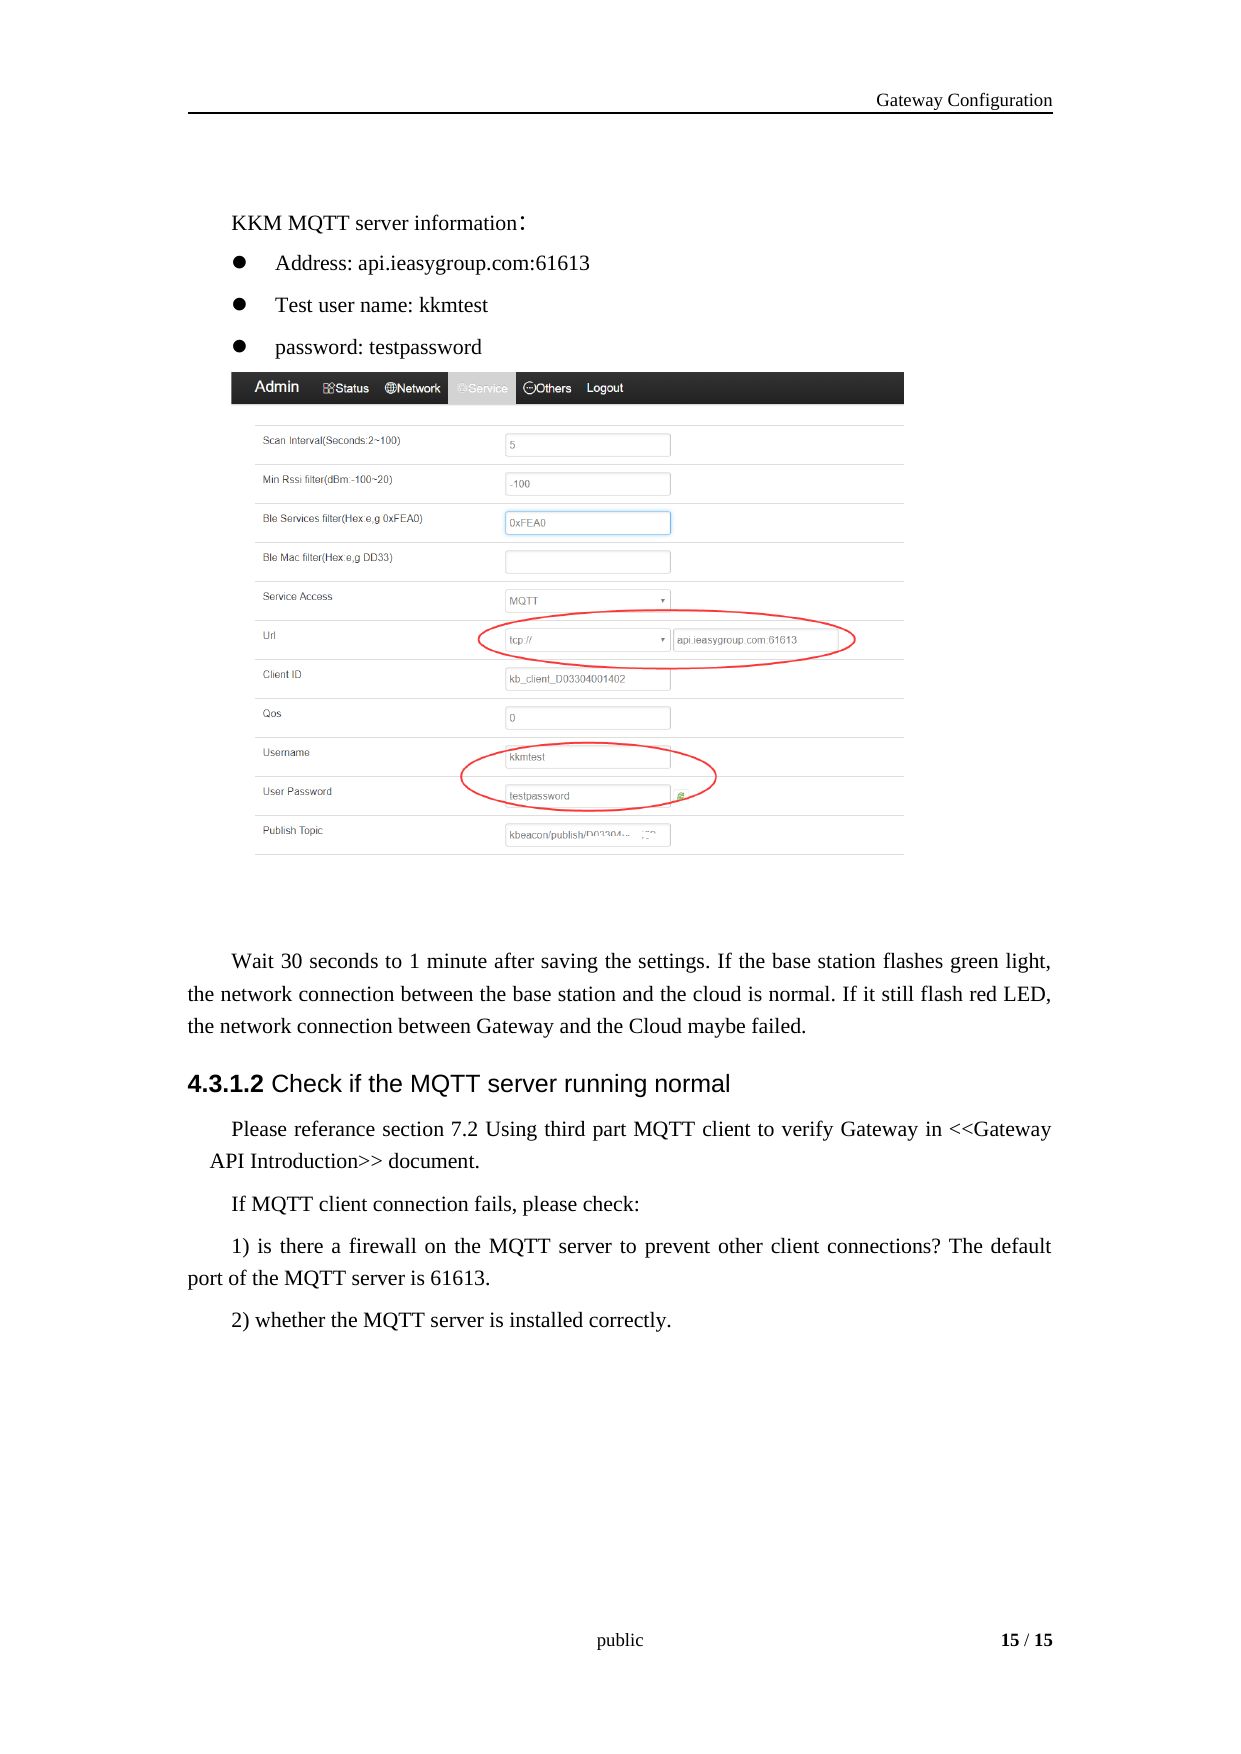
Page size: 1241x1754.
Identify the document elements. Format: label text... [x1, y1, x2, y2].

subtitle Check if the MQTT server running normal [187, 1067, 1053, 1100]
list password: testpassword [231, 331, 1053, 363]
text KKM MQTT server information： [187, 204, 1053, 237]
text 2) whether the MQTT server is installed correctly. [187, 1304, 1053, 1336]
list Test user name: kkmtest [231, 288, 1053, 321]
text Please referance section 7.2 Using third part MQTT client to verify Gateway in <<Gateway API Introduction>> document. [209, 1112, 1053, 1177]
picture [231, 372, 904, 862]
text If MQTT client connection fails, please check: [187, 1187, 1053, 1219]
list Address: api.ieasygroup.com:61613 [231, 246, 1053, 279]
text 1) is there a firewall on the MQTT server to prevent other client connections? The default port of the MQTT server is 61613. [187, 1229, 1053, 1294]
text Wait 30 seconds to 1 minute after saving the settings. If the base station flashes green light, the network connection between the base station and the cloud is normal. If it still flash red LED, the network connection between Gateway and the Cloud maybe failed. [187, 945, 1053, 1042]
